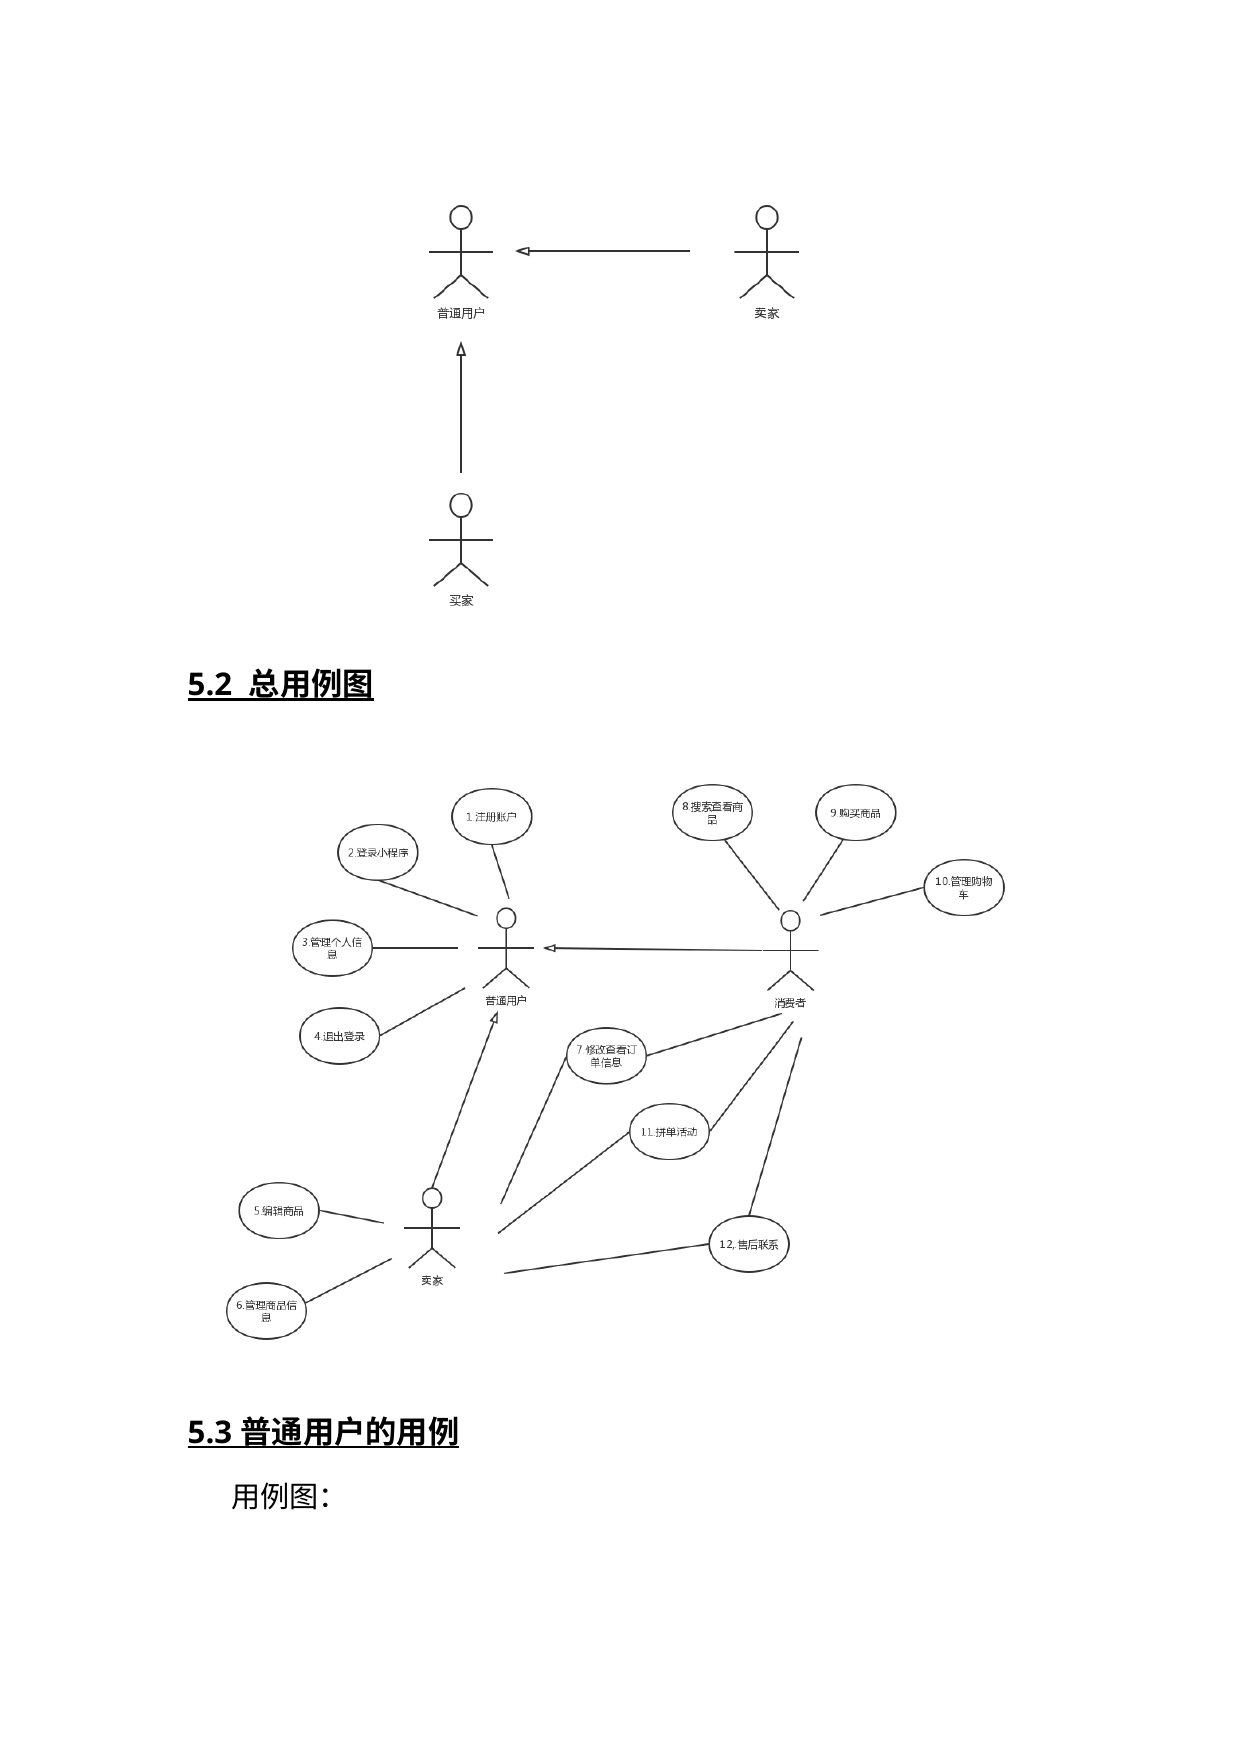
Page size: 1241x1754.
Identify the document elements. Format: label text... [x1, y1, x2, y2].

text 5.3 普通用户的用例 [187, 1397, 1053, 1462]
picture [384, 162, 856, 643]
text 用例图： [187, 1462, 1053, 1527]
picture [188, 747, 1053, 1388]
text 5.2 总用例图 [187, 649, 1053, 714]
